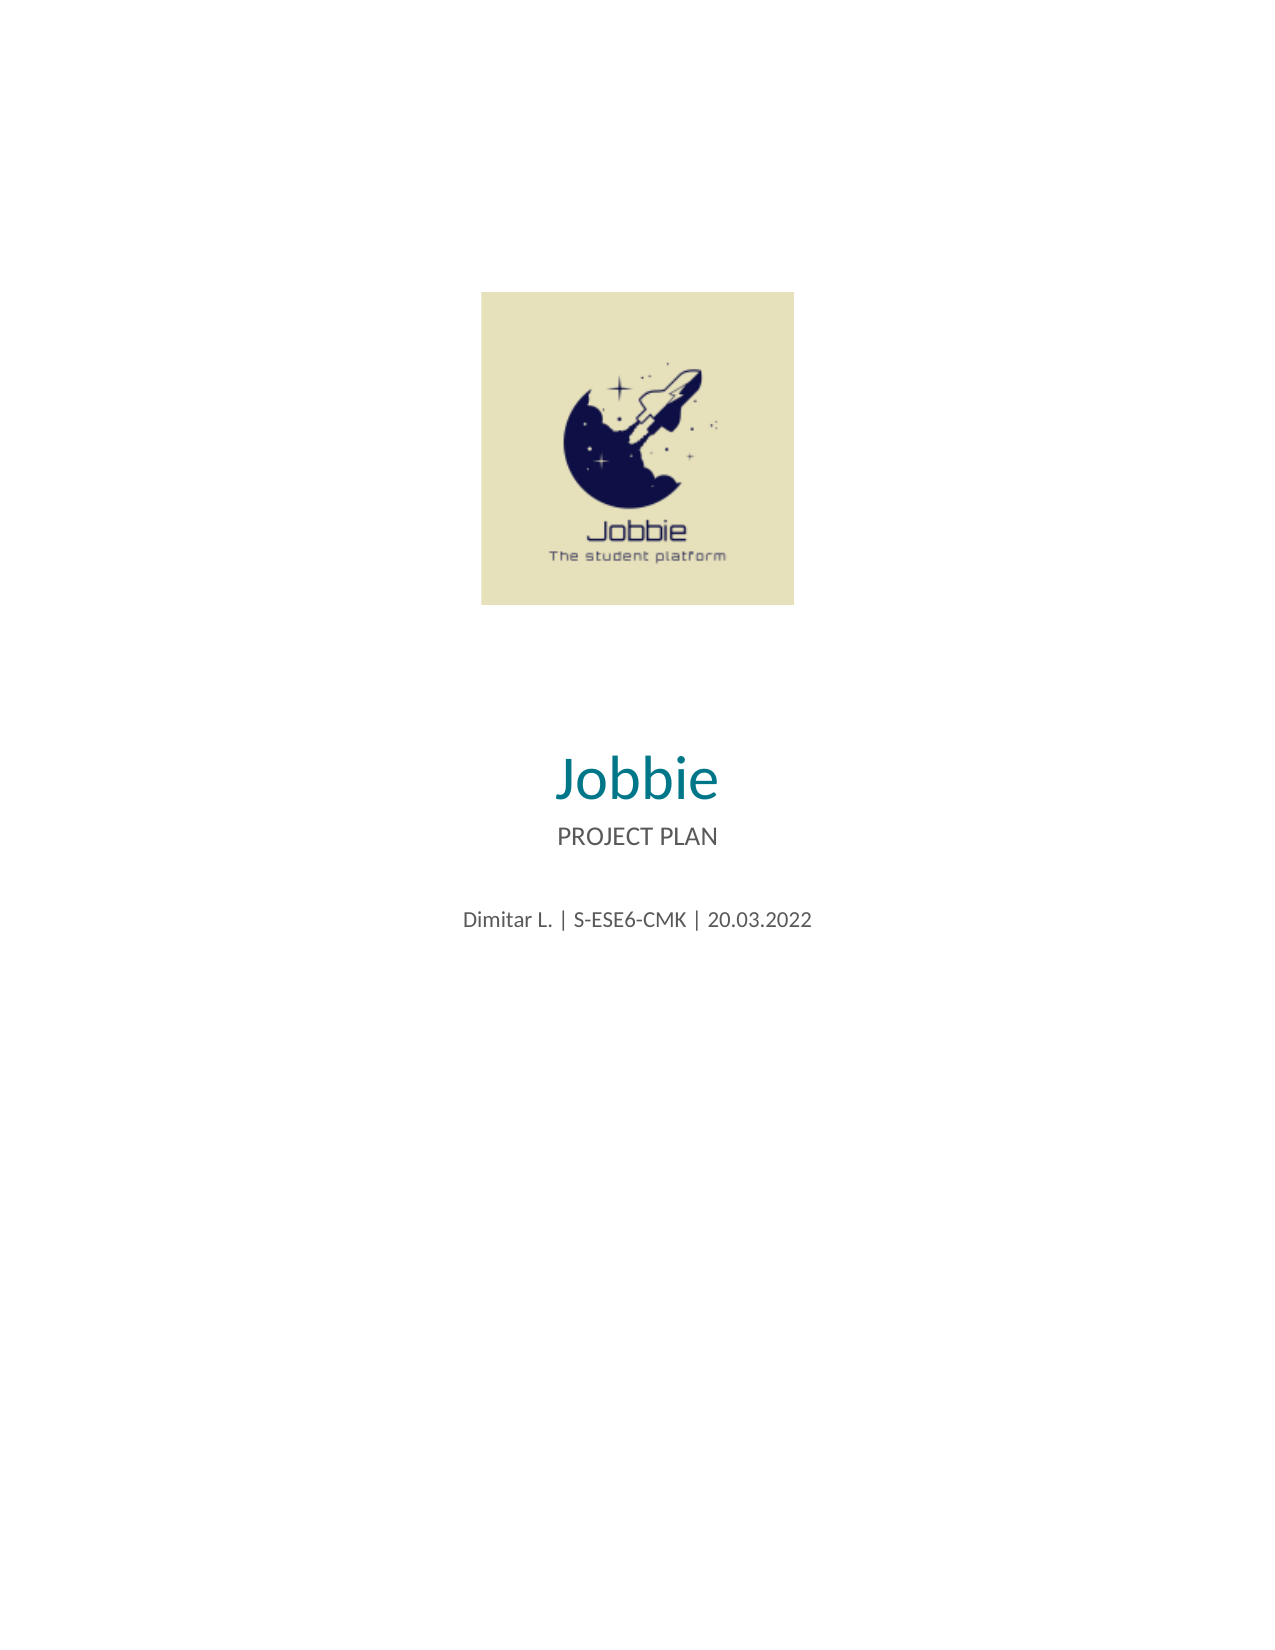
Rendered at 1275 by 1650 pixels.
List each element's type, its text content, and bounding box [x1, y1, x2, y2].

text Dimitar L. | S-ESE6-CMK | 20.03.2022 [187, 905, 1087, 933]
title Jobbie [187, 739, 1087, 815]
picture [481, 292, 794, 605]
subtitle Project plan [187, 819, 1087, 852]
